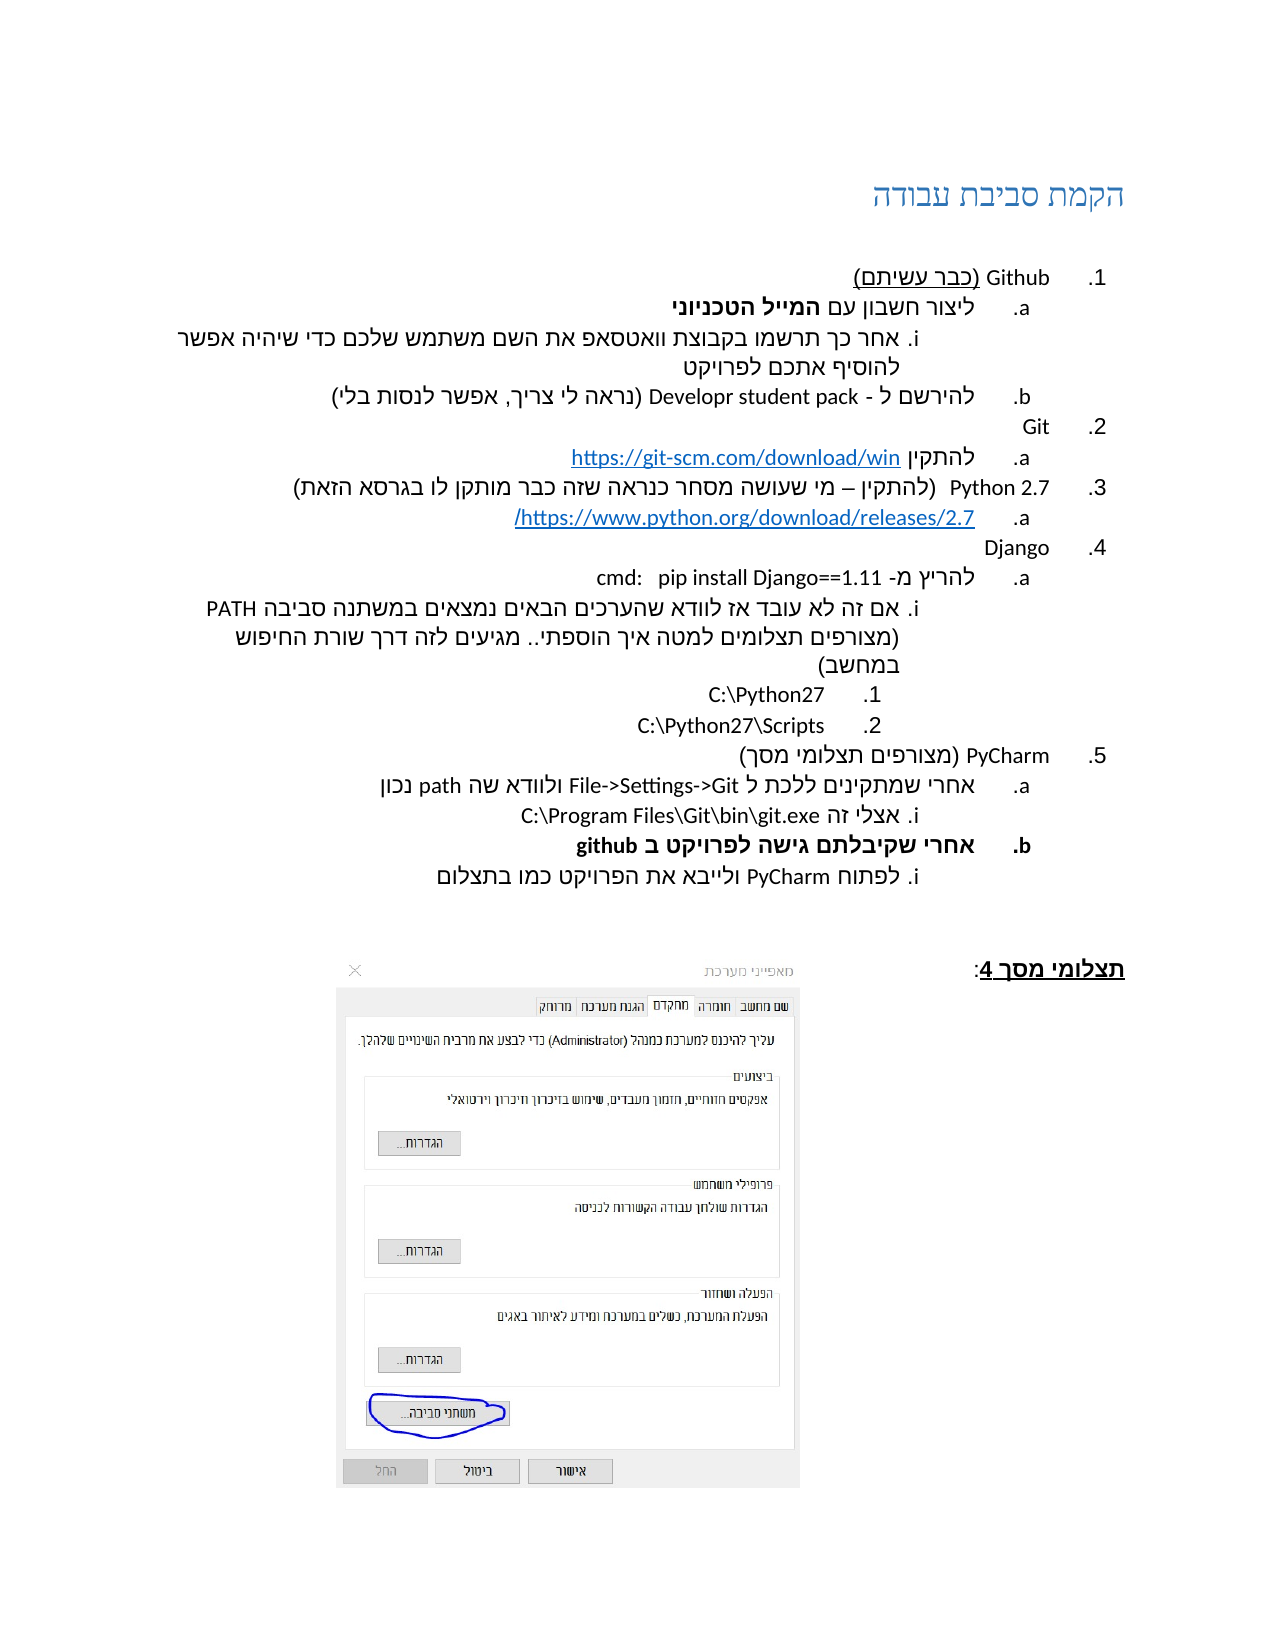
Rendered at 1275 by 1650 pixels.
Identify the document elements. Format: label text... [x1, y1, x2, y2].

list Git [150, 412, 1087, 440]
list Python 2.7 (להתקין – מי שעושה מסחר כנראה שזה כבר מותקן לו בגרסא הזאת) [150, 473, 1087, 501]
list Github (כבר עשיתם) [150, 263, 1087, 291]
list Django [150, 533, 1087, 561]
list להריץ מ- cmd: pip install Django==1.11 [150, 563, 1012, 591]
list אצלי זה C:\Program Files\Git\bin\git.exe [150, 801, 919, 829]
list להירשם ל - Developr student pack (נראה לי צריך, אפשר לנסות בלי) [150, 382, 1012, 410]
subtitle הקמת סביבת עבודה [150, 175, 1125, 213]
list אחרי שמתקינים ללכת ל File->Settings->Git ולוודא שה path נכון [150, 771, 1012, 799]
list אם זה לא עובד אז לוודא שהערכים הבאים נמצאים במשתנה סביבה PATH (מצורפים תצלומים למטה איך הוספתי.. מגיעים לזה דרך שורת החיפוש במחשב) [150, 594, 919, 678]
picture [336, 959, 800, 1488]
list ליצור חשבון עם המייל הטכניוני [150, 293, 1012, 321]
list לפתוח PyCharm ולייבא את הפרויקט כמו בתצלום [150, 862, 919, 890]
list https://www.python.org/download/releases/2.7/ [150, 503, 1012, 531]
text תצלומי מסך 4: [150, 956, 1125, 982]
list PyCharm (מצורפים תצלומי מסך) [150, 741, 1087, 769]
list C:\Python27\Scripts [150, 711, 862, 739]
list אחרי שקיבלתם גישה לפרויקט ב github [150, 832, 1012, 860]
list אחר כך תרשמו בקבוצת וואטסאפ את השם משתמש שלכם כדי שיהיה אפשר להוסיף אתכם לפרויקט [150, 324, 919, 380]
list להתקין https://git-scm.com/download/win [150, 443, 1012, 471]
list C:\Python27 [150, 681, 862, 709]
